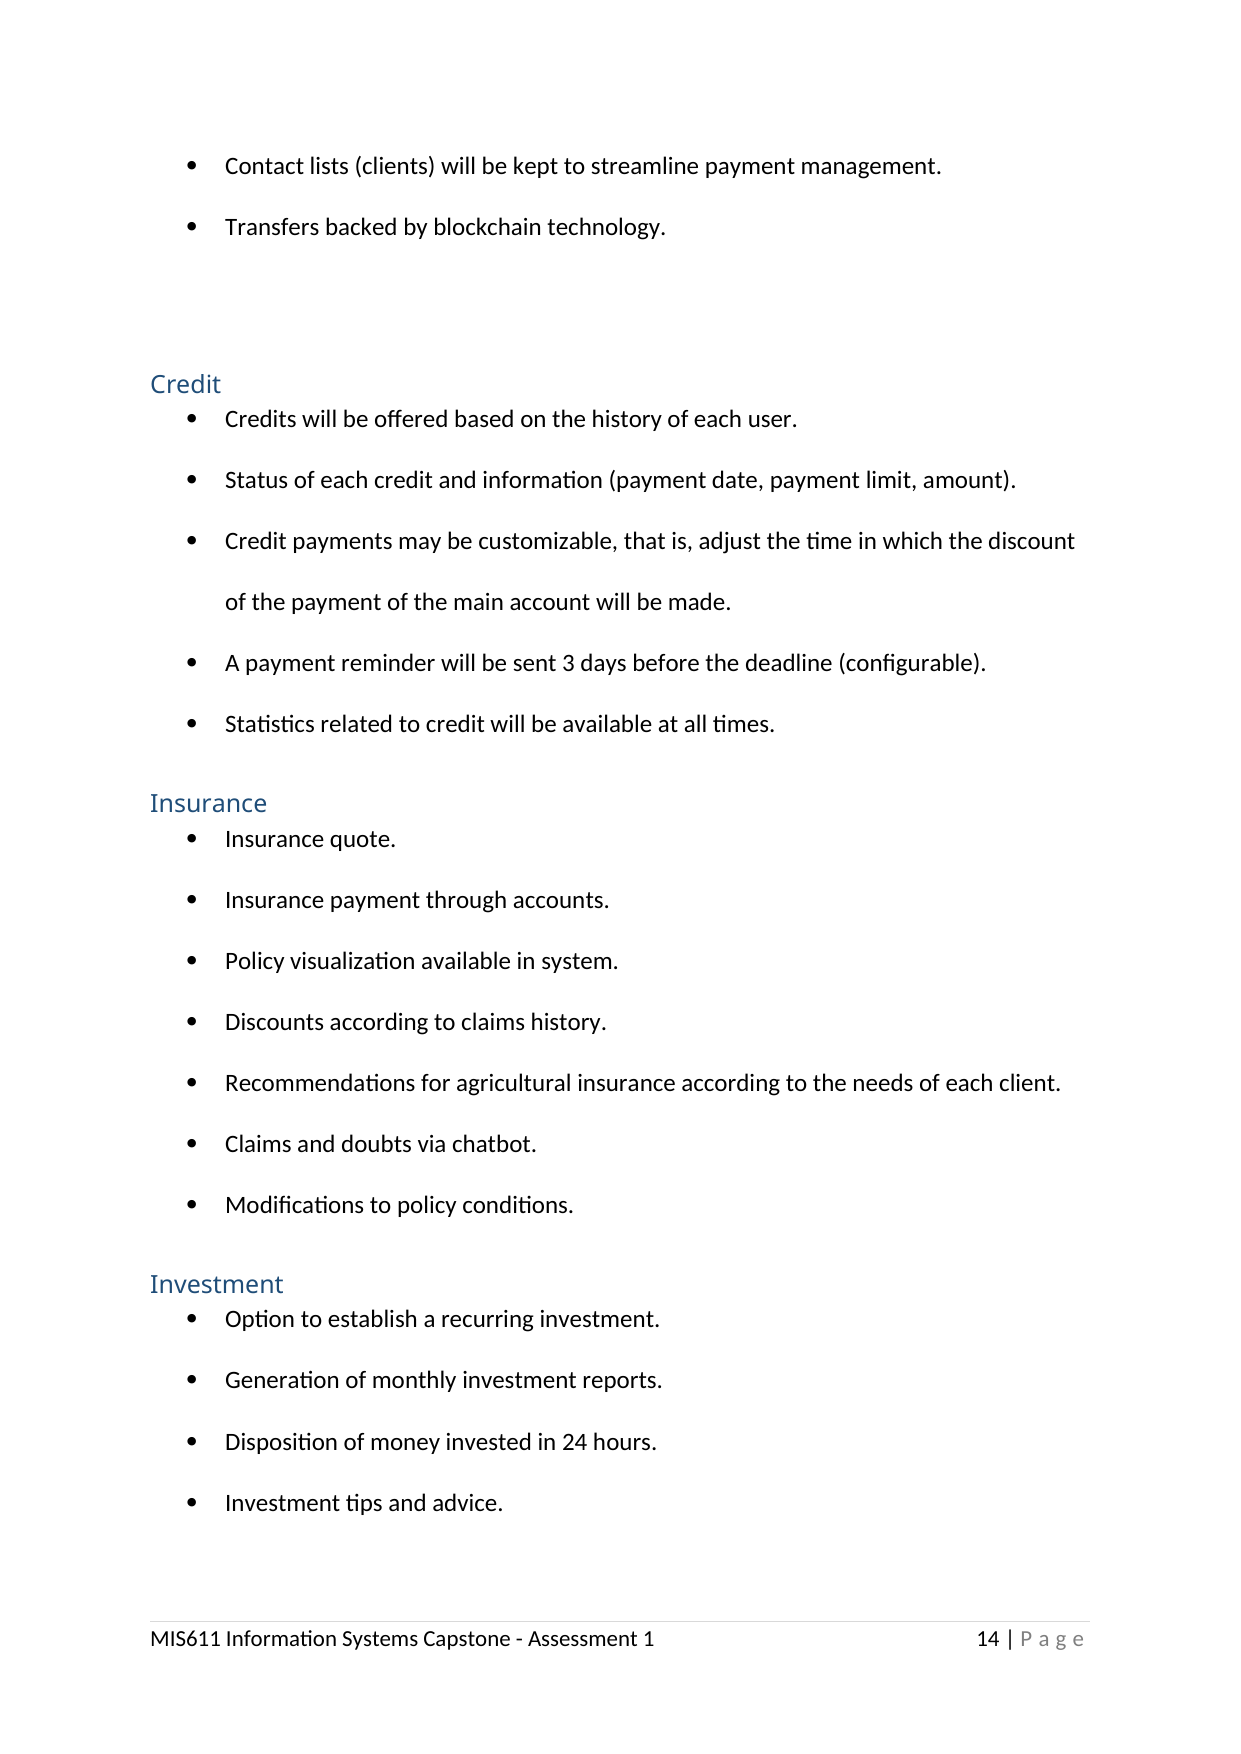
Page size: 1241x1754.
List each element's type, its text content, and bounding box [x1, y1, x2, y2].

list Discounts according to claims history. [187, 1006, 1090, 1037]
list Credit payments may be customizable, that is, adjust the time in which the discount of the payment of the main account will be made. [187, 525, 1090, 617]
subtitle Credit [150, 366, 1090, 401]
list A payment reminder will be sent 3 days before the deadline (configurable). [187, 647, 1090, 678]
subtitle Insurance [150, 786, 1090, 820]
list Option to establish a recurring investment. [187, 1304, 1090, 1334]
list Status of each credit and information (payment date, payment limit, amount). [187, 464, 1090, 495]
list Investment tips and advice. [187, 1487, 1090, 1517]
list Policy visualization available in system. [187, 945, 1090, 976]
list Insurance quote. [187, 823, 1090, 853]
list Credits will be offered based on the history of each user. [187, 403, 1090, 434]
list Generation of monthly investment reports. [187, 1365, 1090, 1395]
list Contact lists (clients) will be kept to streamline payment management. [187, 150, 1090, 181]
list Transfers backed by blockchain technology. [187, 211, 1090, 242]
list Modifications to policy conditions. [187, 1189, 1090, 1220]
list Statistics related to credit will be available at all times. [187, 708, 1090, 739]
list Recommendations for agricultural insurance according to the needs of each client. [187, 1067, 1090, 1098]
list Insurance payment through accounts. [187, 884, 1090, 914]
list Claims and doubts via chatbot. [187, 1128, 1090, 1159]
list Disposition of money invested in 24 hours. [187, 1426, 1090, 1456]
subtitle Investment [150, 1267, 1090, 1301]
